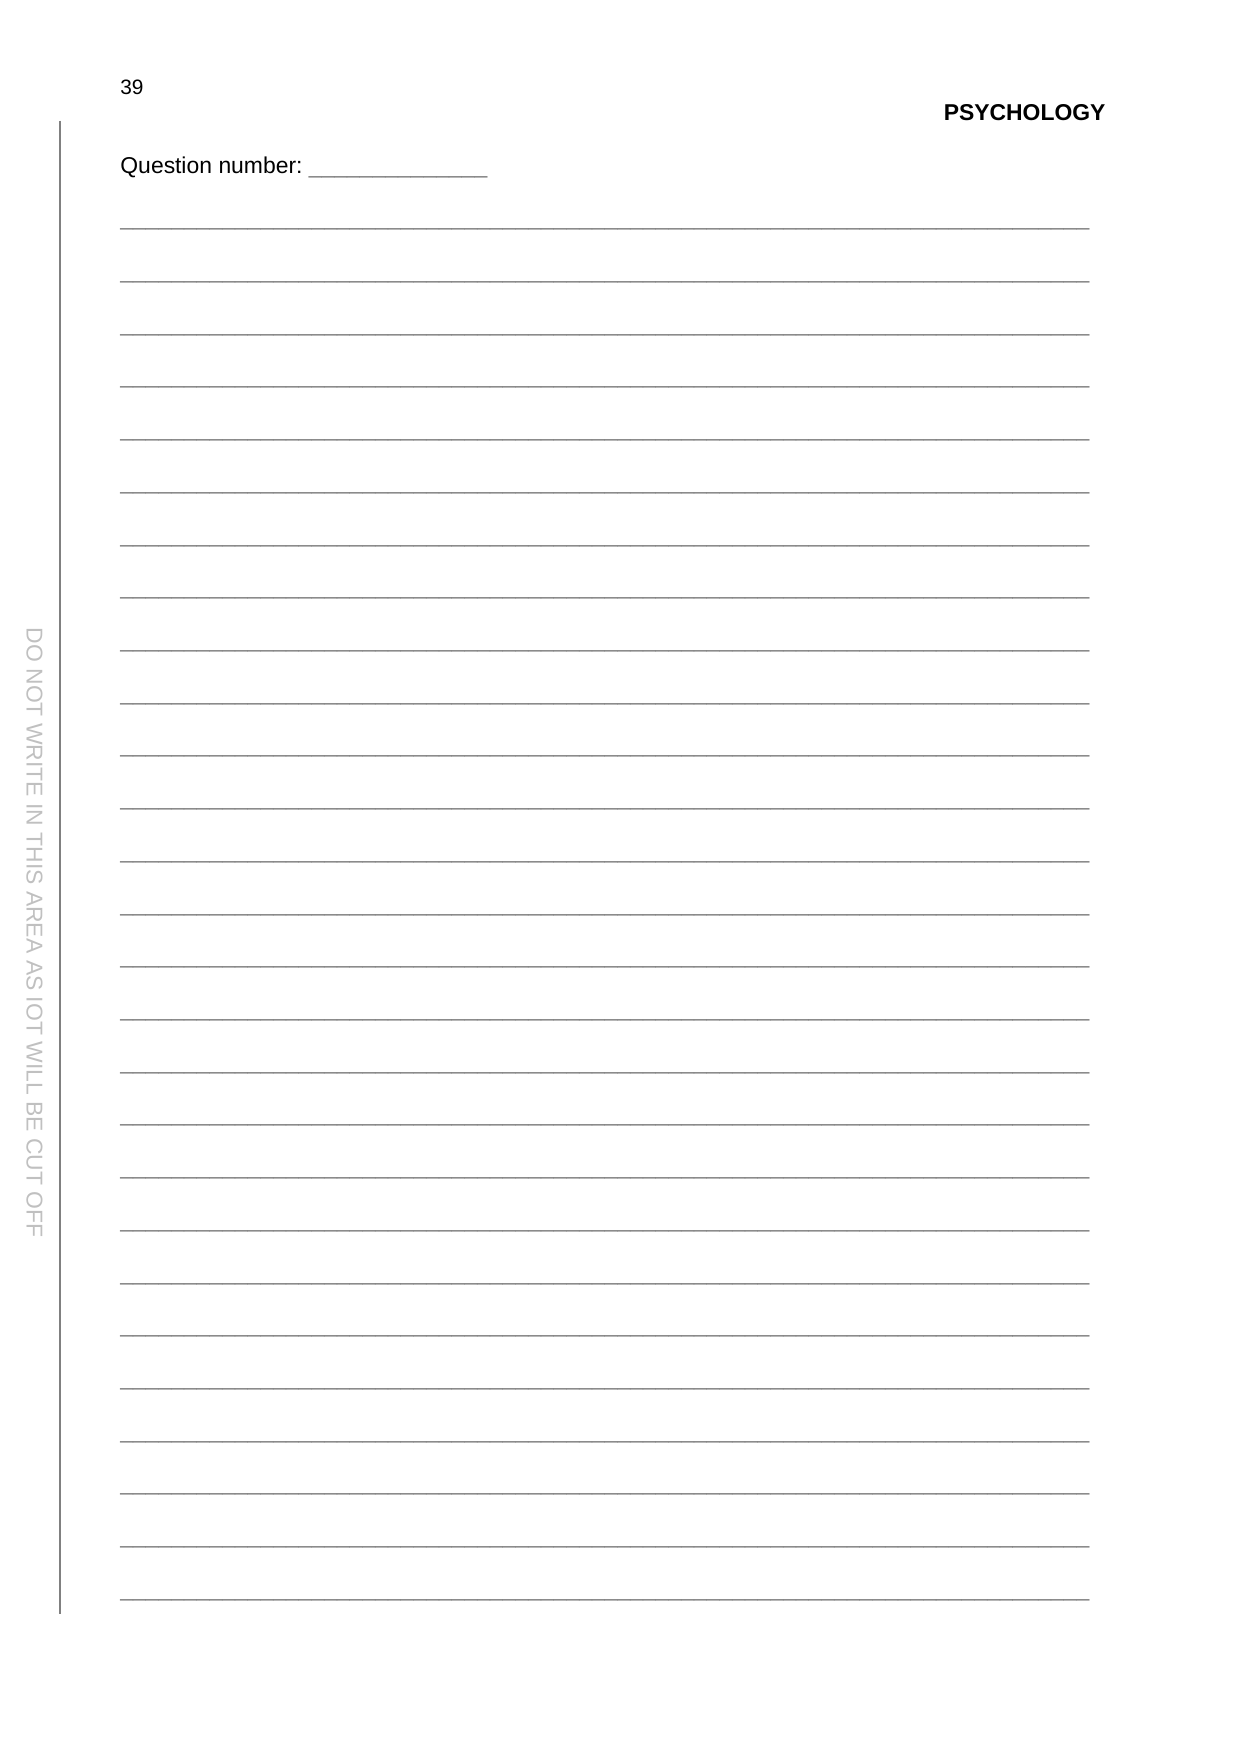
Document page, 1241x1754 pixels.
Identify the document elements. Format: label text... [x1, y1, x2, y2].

text ____________________________________________________________________________ [120, 1153, 1105, 1179]
text ____________________________________________________________________________ [120, 468, 1105, 494]
text Question number: ______________ [120, 152, 1105, 178]
text ____________________________________________________________________________ [120, 362, 1105, 389]
text ____________________________________________________________________________ [120, 995, 1105, 1021]
text ____________________________________________________________________________ [120, 837, 1105, 863]
text ____________________________________________________________________________ [120, 679, 1105, 705]
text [120, 1575, 1105, 1601]
text ____________________________________________________________________________ [120, 573, 1105, 600]
text ____________________________________________________________________________ [120, 889, 1105, 916]
text ____________________________________________________________________________ [120, 1258, 1105, 1285]
text ____________________________________________________________________________ [120, 1311, 1105, 1338]
text ____________________________________________________________________________ [120, 1364, 1105, 1390]
text ____________________________________________________________________________ [120, 731, 1105, 758]
text ____________________________________________________________________________ [120, 1100, 1105, 1127]
text ____________________________________________________________________________ [120, 784, 1105, 811]
text ____________________________________________________________________________ [120, 1417, 1105, 1443]
text ____________________________________________________________________________ [120, 521, 1105, 547]
text ____________________________________________________________________________ [120, 1469, 1105, 1496]
text ____________________________________________________________________________ [120, 257, 1105, 283]
text ____________________________________________________________________________ [120, 626, 1105, 652]
text ____________________________________________________________________________ [120, 204, 1105, 231]
text ____________________________________________________________________________ [120, 310, 1105, 336]
text ____________________________________________________________________________ [120, 415, 1105, 442]
text ____________________________________________________________________________ [120, 1206, 1105, 1232]
text ____________________________________________________________________________ [120, 1048, 1105, 1074]
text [120, 1522, 1105, 1548]
text ____________________________________________________________________________ [120, 942, 1105, 969]
